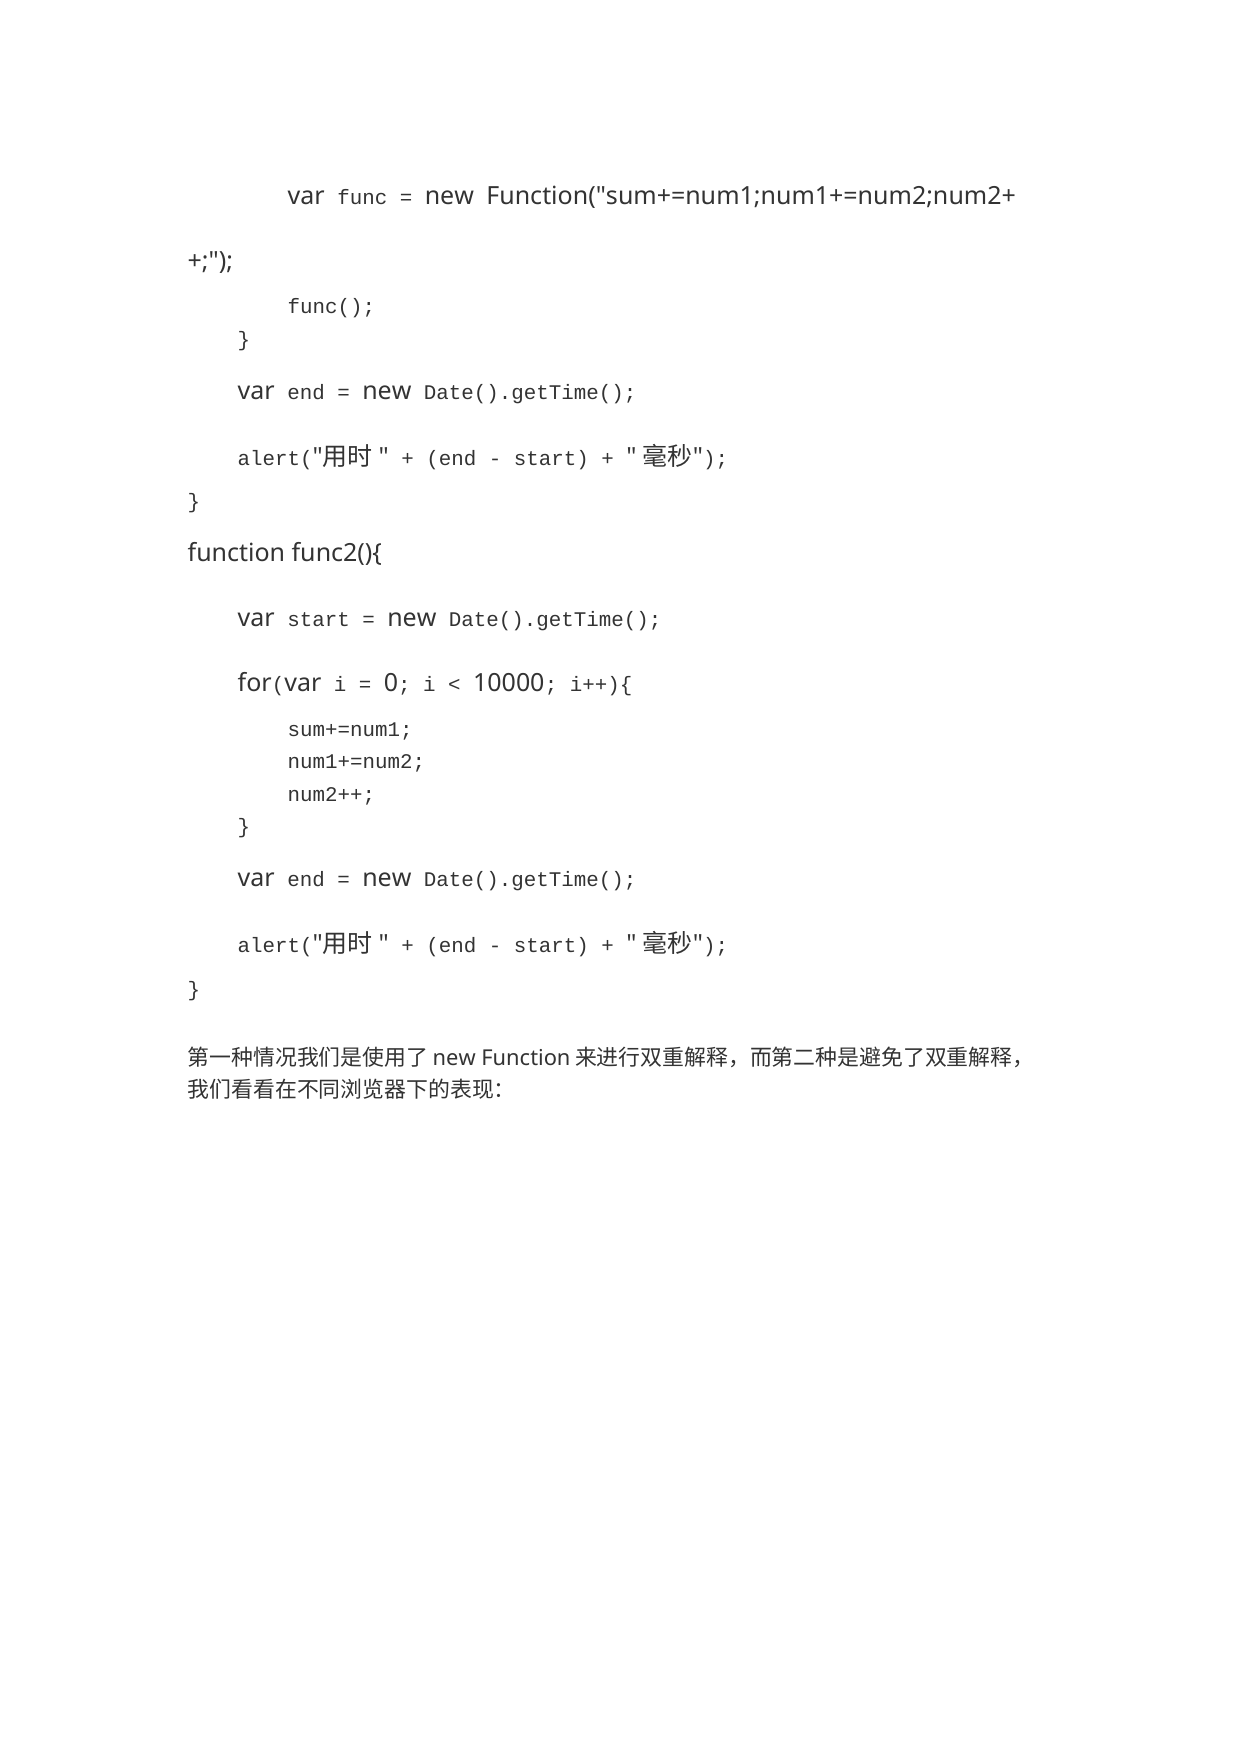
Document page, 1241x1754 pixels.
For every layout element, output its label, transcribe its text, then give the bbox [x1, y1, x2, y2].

text sum+=num1; [187, 714, 1053, 747]
text var end = new Date().getTime(); [187, 844, 1053, 909]
text } [187, 324, 1053, 357]
text num1+=num2; [187, 747, 1053, 779]
text var end = new Date().getTime(); [187, 357, 1053, 422]
text func(); [187, 292, 1053, 324]
text num2++; [187, 779, 1053, 812]
text for(var i = 0; i < 10000; i++){ [187, 649, 1053, 714]
text function func2(){ [187, 519, 1053, 584]
text } [187, 974, 1053, 1007]
text var func = new Function("sum+=num1;num1+=num2;num2++;"); [187, 162, 1053, 292]
text var start = new Date().getTime(); [187, 584, 1053, 649]
text alert("用时 " + (end - start) + " 毫秒"); [187, 422, 1053, 487]
text } [187, 487, 1053, 519]
text } [187, 812, 1053, 844]
text alert("用时 " + (end - start) + " 毫秒"); [187, 909, 1053, 974]
text 第一种情况我们是使用了new Function来进行双重解释，而第二种是避免了双重解释，我们看看在不同浏览器下的表现： 可以看到，在所有的浏览器中，双重解释都是有很大开销的，所以在实际当中要尽量避免双重解释。 [187, 1039, 1053, 1104]
